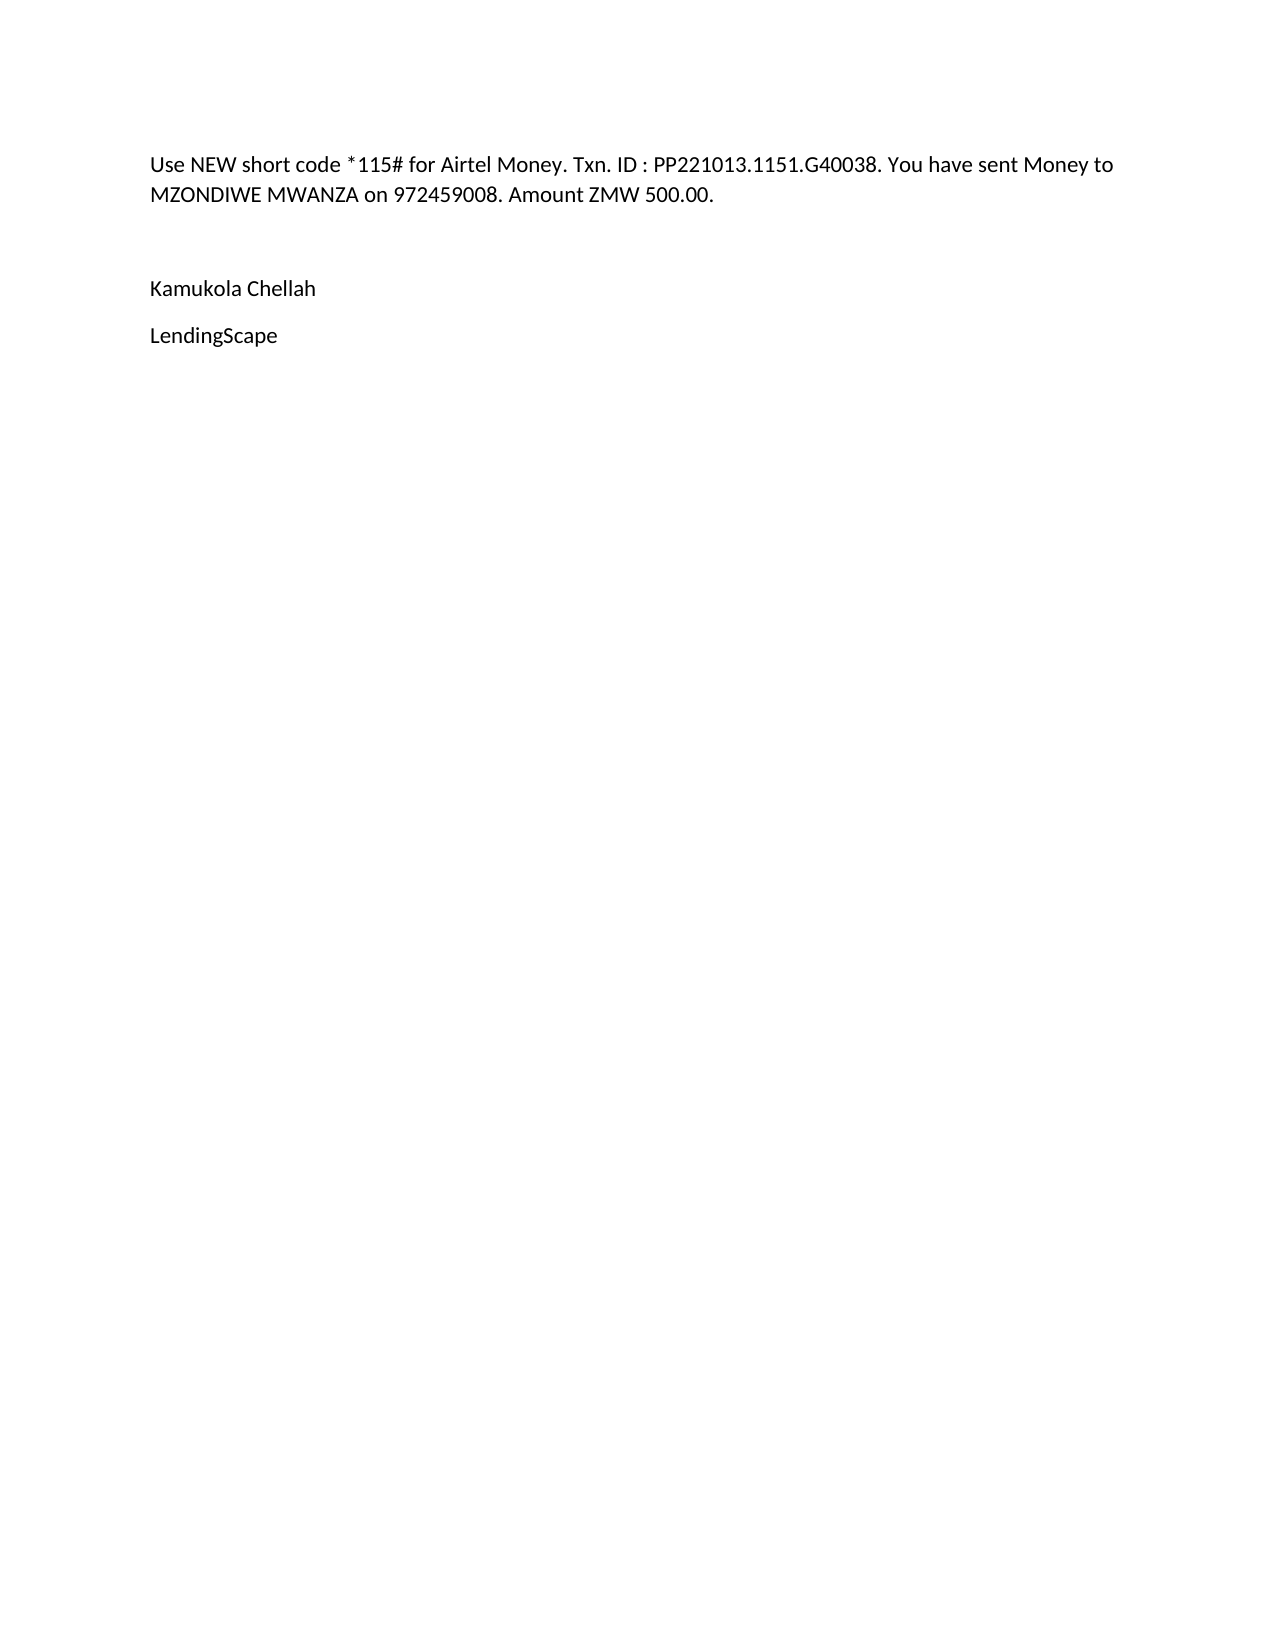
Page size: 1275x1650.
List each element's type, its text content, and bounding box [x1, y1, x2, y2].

text Use NEW short code *115# for Airtel Money. Txn. ID : PP221013.1151.G40038. You have sent Money to MZONDIWE MWANZA on 972459008. Amount ZMW 500.00. [150, 150, 1125, 208]
text Kamukola Chellah [150, 274, 1125, 302]
text LendingScape [150, 321, 1125, 349]
